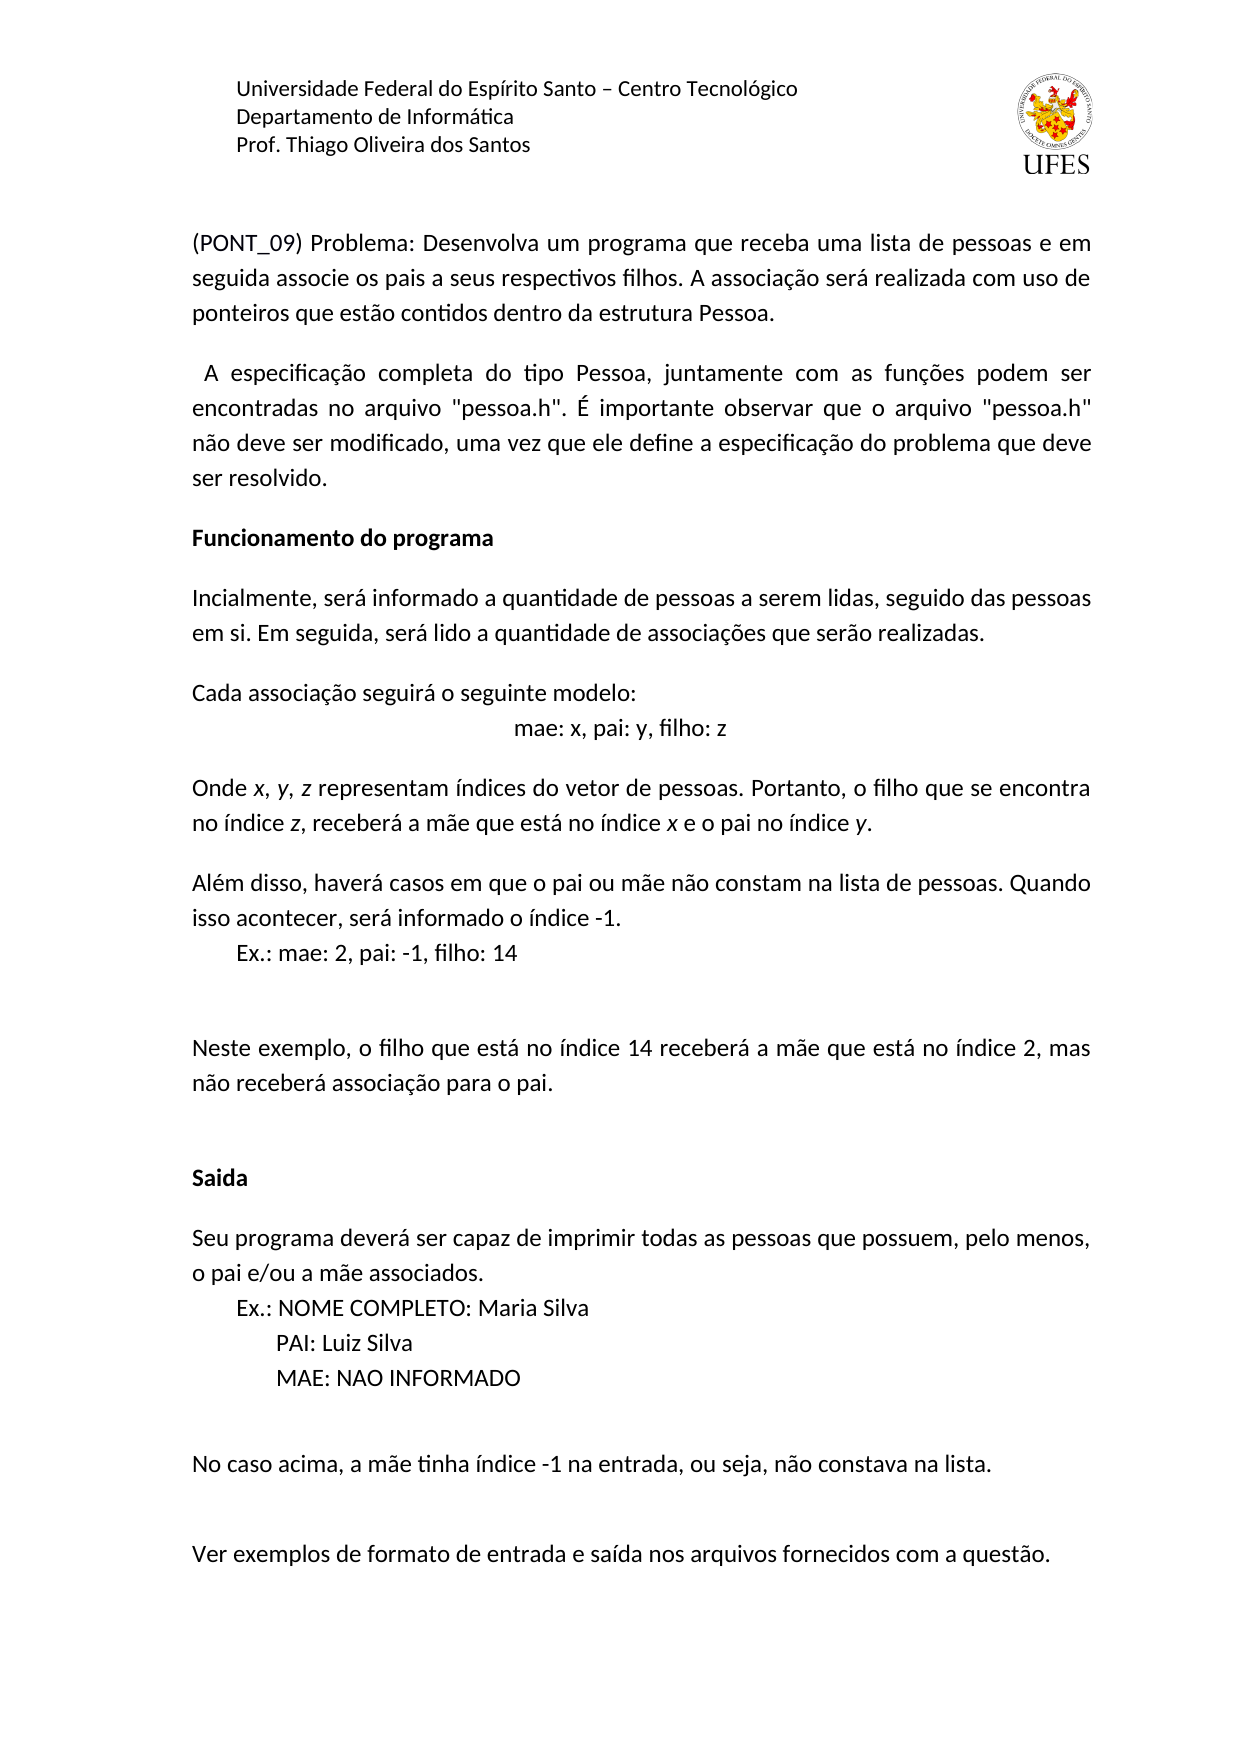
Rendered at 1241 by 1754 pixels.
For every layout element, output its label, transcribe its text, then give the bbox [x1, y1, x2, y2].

subtitle A especificação completa do tipo Pessoa, juntamente com as funções podem ser encontradas no arquivo "pessoa.h". É importante observar que o arquivo "pessoa.h" não deve ser modificado, uma vez que ele define a especificação do problema que deve ser resolvido. [192, 357, 1093, 492]
subtitle (PONT_09) Problema: Desenvolva um programa que receba uma lista de pessoas e em seguida associe os pais a seus respectivos filhos. A associação será realizada com uso de ponteiros que estão contidos dentro da estrutura Pessoa. [192, 227, 1093, 327]
subtitle Neste exemplo, o filho que está no índice 14 receberá a mãe que está no índice 2, mas não receberá associação para o pai. [192, 1032, 1093, 1097]
picture [1017, 73, 1093, 174]
subtitle Seu programa deverá ser capaz de imprimir todas as pessoas que possuem, pelo menos, o pai e/ou a mãe associados. [192, 1222, 1093, 1287]
subtitle Incialmente, será informado a quantidade de pessoas a serem lidas, seguido das pessoas em si. Em seguida, será lido a quantidade de associações que serão realizadas. [192, 582, 1093, 647]
text Ex.: mae: 2, pai: -1, filho: 14 [236, 937, 1093, 967]
subtitle Ver exemplos de formato de entrada e saída nos arquivos fornecidos com a questão. [192, 1538, 1093, 1569]
text MAE: NAO INFORMADO [236, 1362, 1093, 1392]
text Ex.: NOME COMPLETO: Maria Silva [236, 1292, 1093, 1322]
text PAI: Luiz Silva [236, 1327, 1093, 1357]
subtitle No caso acima, a mãe tinha índice -1 na entrada, ou seja, não constava na lista. [192, 1448, 1093, 1478]
subtitle Saida [192, 1162, 1093, 1192]
subtitle Além disso, haverá casos em que o pai ou mãe não constam na lista de pessoas. Quando isso acontecer, será informado o índice -1. [192, 867, 1093, 932]
text mae: x, pai: y, filho: z [148, 712, 1093, 742]
subtitle Onde x, y, z representam índices do vetor de pessoas. Portanto, o filho que se encontra no índice z, receberá a mãe que está no índice x e o pai no índice y. [192, 772, 1093, 837]
subtitle Funcionamento do programa [192, 522, 1093, 552]
subtitle Cada associação seguirá o seguinte modelo: [192, 677, 1093, 707]
